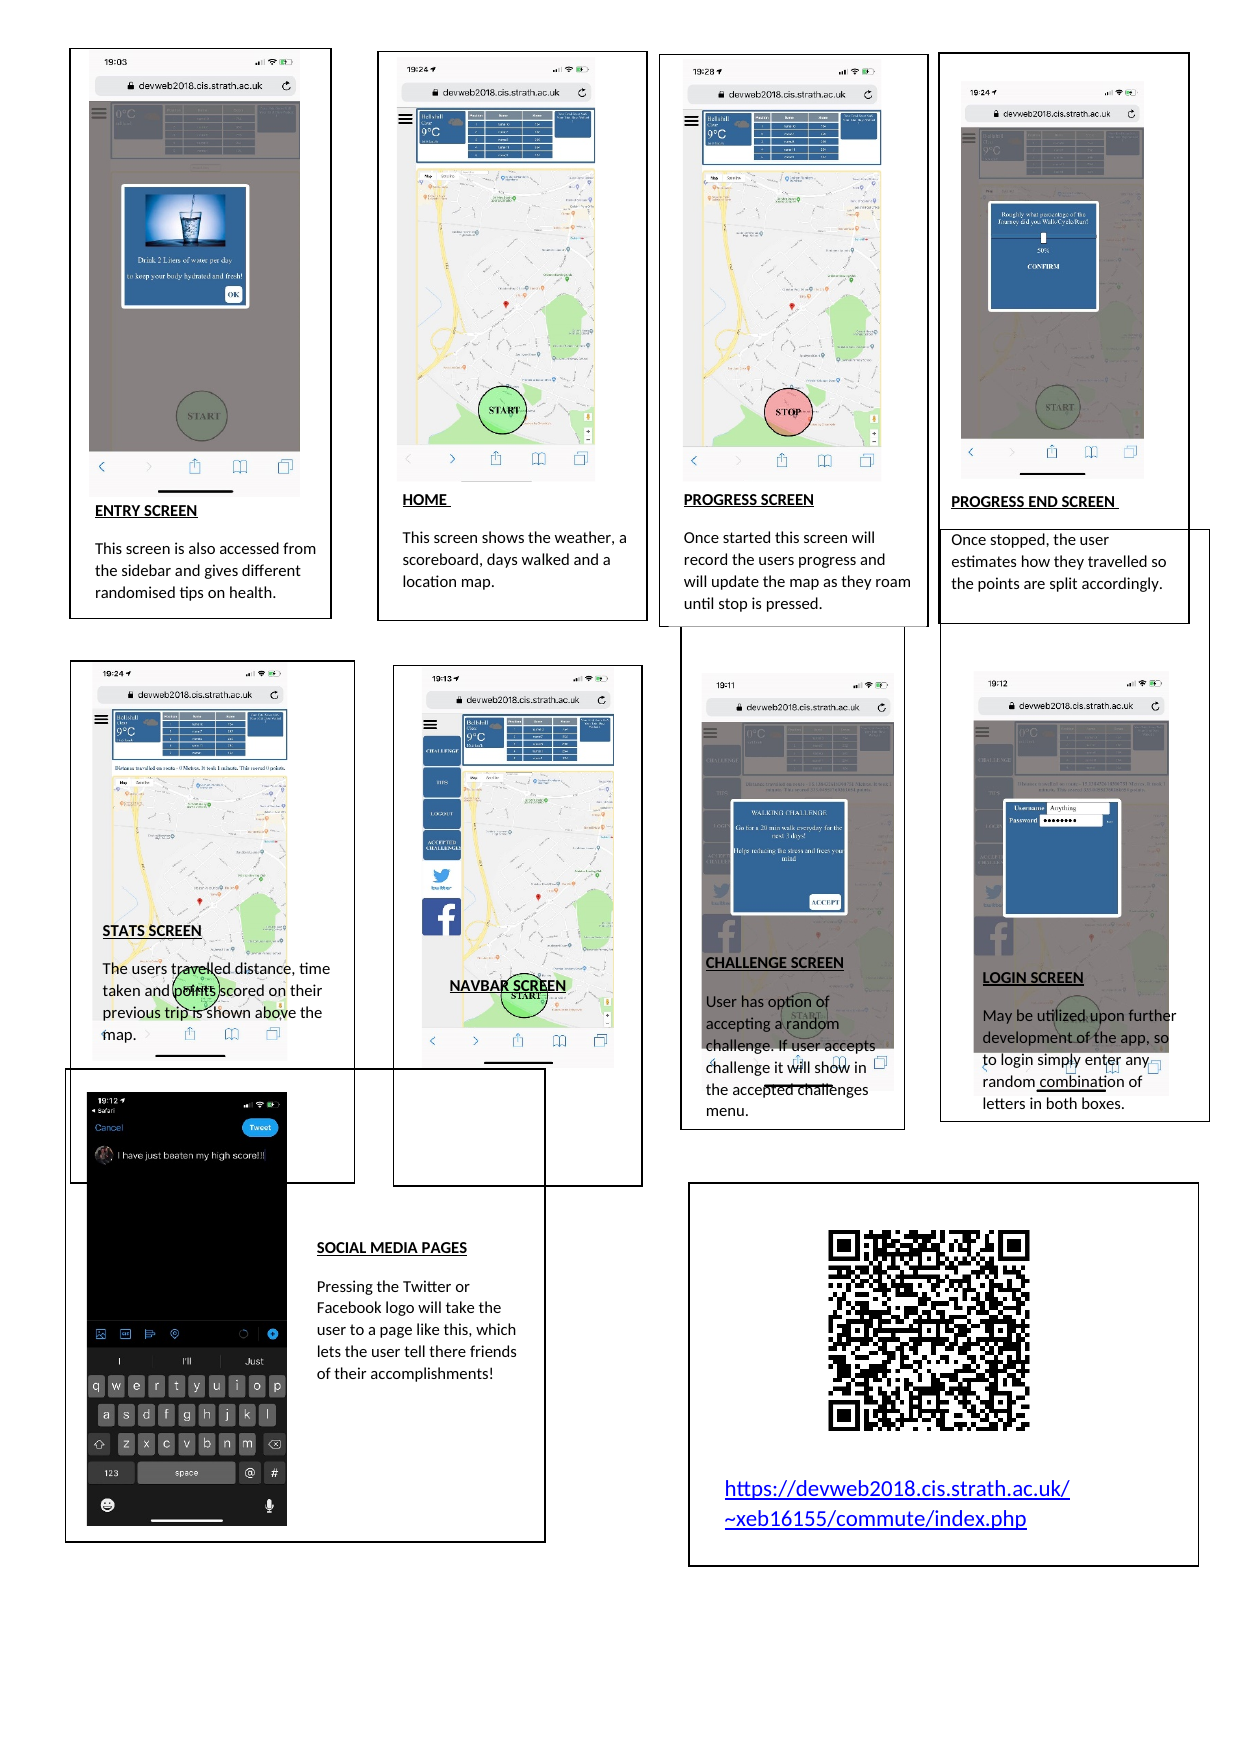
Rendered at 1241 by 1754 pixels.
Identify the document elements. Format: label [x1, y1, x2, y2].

picture [795, 1197, 1063, 1465]
picture [961, 81, 1144, 479]
picture [86, 1184, 287, 1526]
picture [396, 57, 596, 481]
picture [86, 1092, 287, 1182]
picture [701, 673, 894, 1091]
picture [92, 662, 288, 1061]
picture [421, 667, 614, 1068]
picture [973, 671, 1169, 1096]
picture [89, 50, 300, 497]
picture [682, 59, 882, 481]
